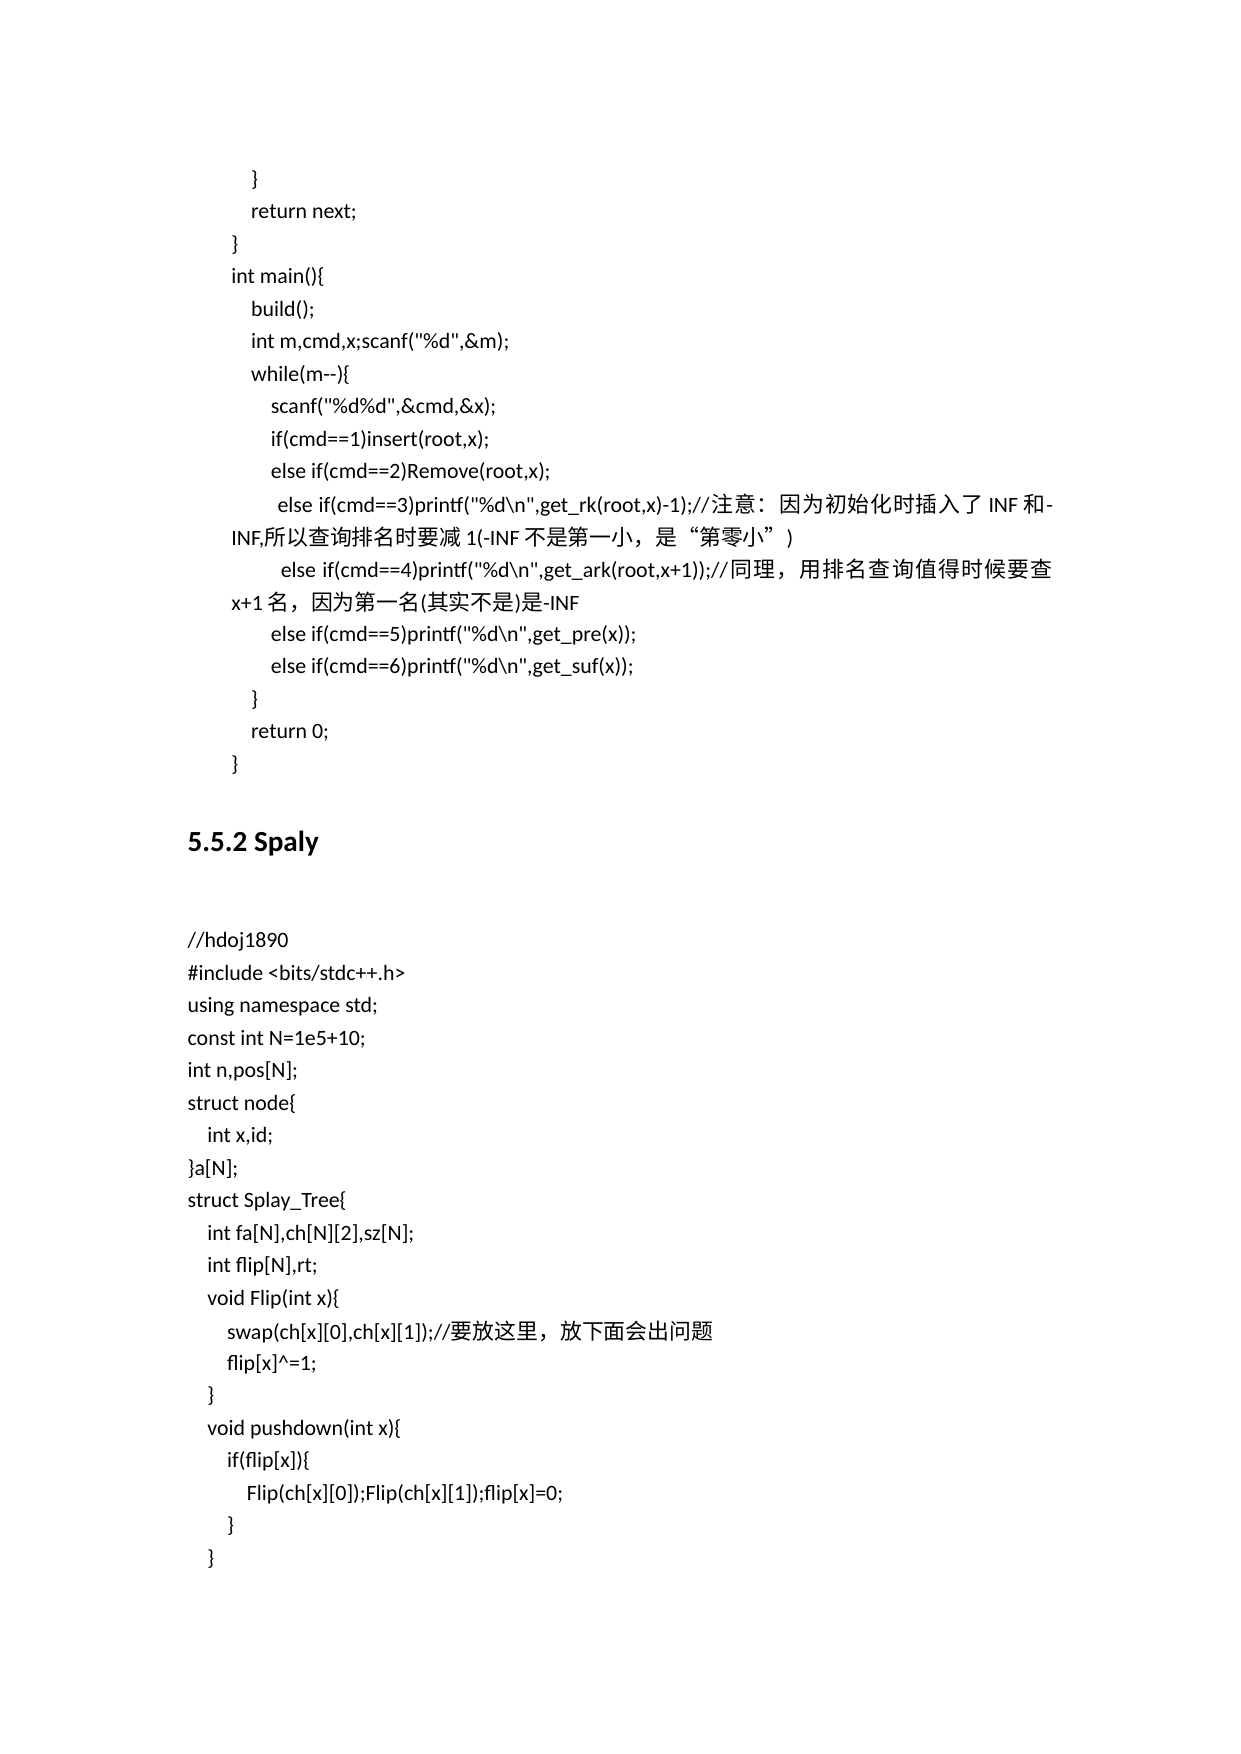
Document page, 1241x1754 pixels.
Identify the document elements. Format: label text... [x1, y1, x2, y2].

text } [231, 747, 1053, 779]
text //hdoj1890 [187, 923, 1053, 956]
text else if(cmd==3)printf("%d\n",get_rk(root,x)-1);//注意：因为初始化时插入了INF和-INF,所以查询排名时要减1(-INF不是第一小，是“第零小”) [231, 487, 1053, 552]
text while(m--){ [231, 357, 1053, 389]
text return next; [231, 194, 1053, 227]
text } [187, 1508, 1053, 1541]
text int n,pos[N]; [187, 1053, 1053, 1086]
text const int N=1e5+10; [187, 1021, 1053, 1053]
text void pushdown(int x){ [187, 1411, 1053, 1443]
text struct node{ [187, 1086, 1053, 1118]
text }a[N]; [187, 1151, 1053, 1183]
text using namespace std; [187, 988, 1053, 1021]
text else if(cmd==5)printf("%d\n",get_pre(x)); [231, 617, 1053, 649]
text int x,id; [187, 1118, 1053, 1151]
text struct Splay_Tree{ [187, 1183, 1053, 1216]
text #include <bits/stdc++.h> [187, 956, 1053, 988]
text flip[x]^=1; [187, 1346, 1053, 1378]
text Flip(ch[x][0]);Flip(ch[x][1]);flip[x]=0; [187, 1476, 1053, 1508]
text } [187, 1541, 1053, 1573]
text swap(ch[x][0],ch[x][1]);//要放这里，放下面会出问题 [187, 1313, 1053, 1346]
text else if(cmd==2)Remove(root,x); [231, 454, 1053, 487]
text scanf("%d%d",&cmd,&x); [231, 389, 1053, 422]
text return 0; [231, 714, 1053, 747]
text else if(cmd==4)printf("%d\n",get_ark(root,x+1));//同理，用排名查询值得时候要查x+1名，因为第一名(其实不是)是-INF [231, 552, 1053, 617]
text int fa[N],ch[N][2],sz[N]; [187, 1216, 1053, 1248]
text } [231, 227, 1053, 259]
text if(flip[x]){ [187, 1443, 1053, 1476]
text int main(){ [231, 259, 1053, 292]
text } [231, 682, 1053, 714]
text int m,cmd,x;scanf("%d",&m); [231, 324, 1053, 357]
text if(cmd==1)insert(root,x); [231, 422, 1053, 454]
text build(); [231, 292, 1053, 324]
text void Flip(int x){ [187, 1281, 1053, 1313]
text else if(cmd==6)printf("%d\n",get_suf(x)); [231, 649, 1053, 682]
text } [187, 1378, 1053, 1411]
text int flip[N],rt; [187, 1248, 1053, 1281]
subtitle 5.5.2 Spaly [187, 809, 1053, 874]
text } [231, 162, 1053, 194]
